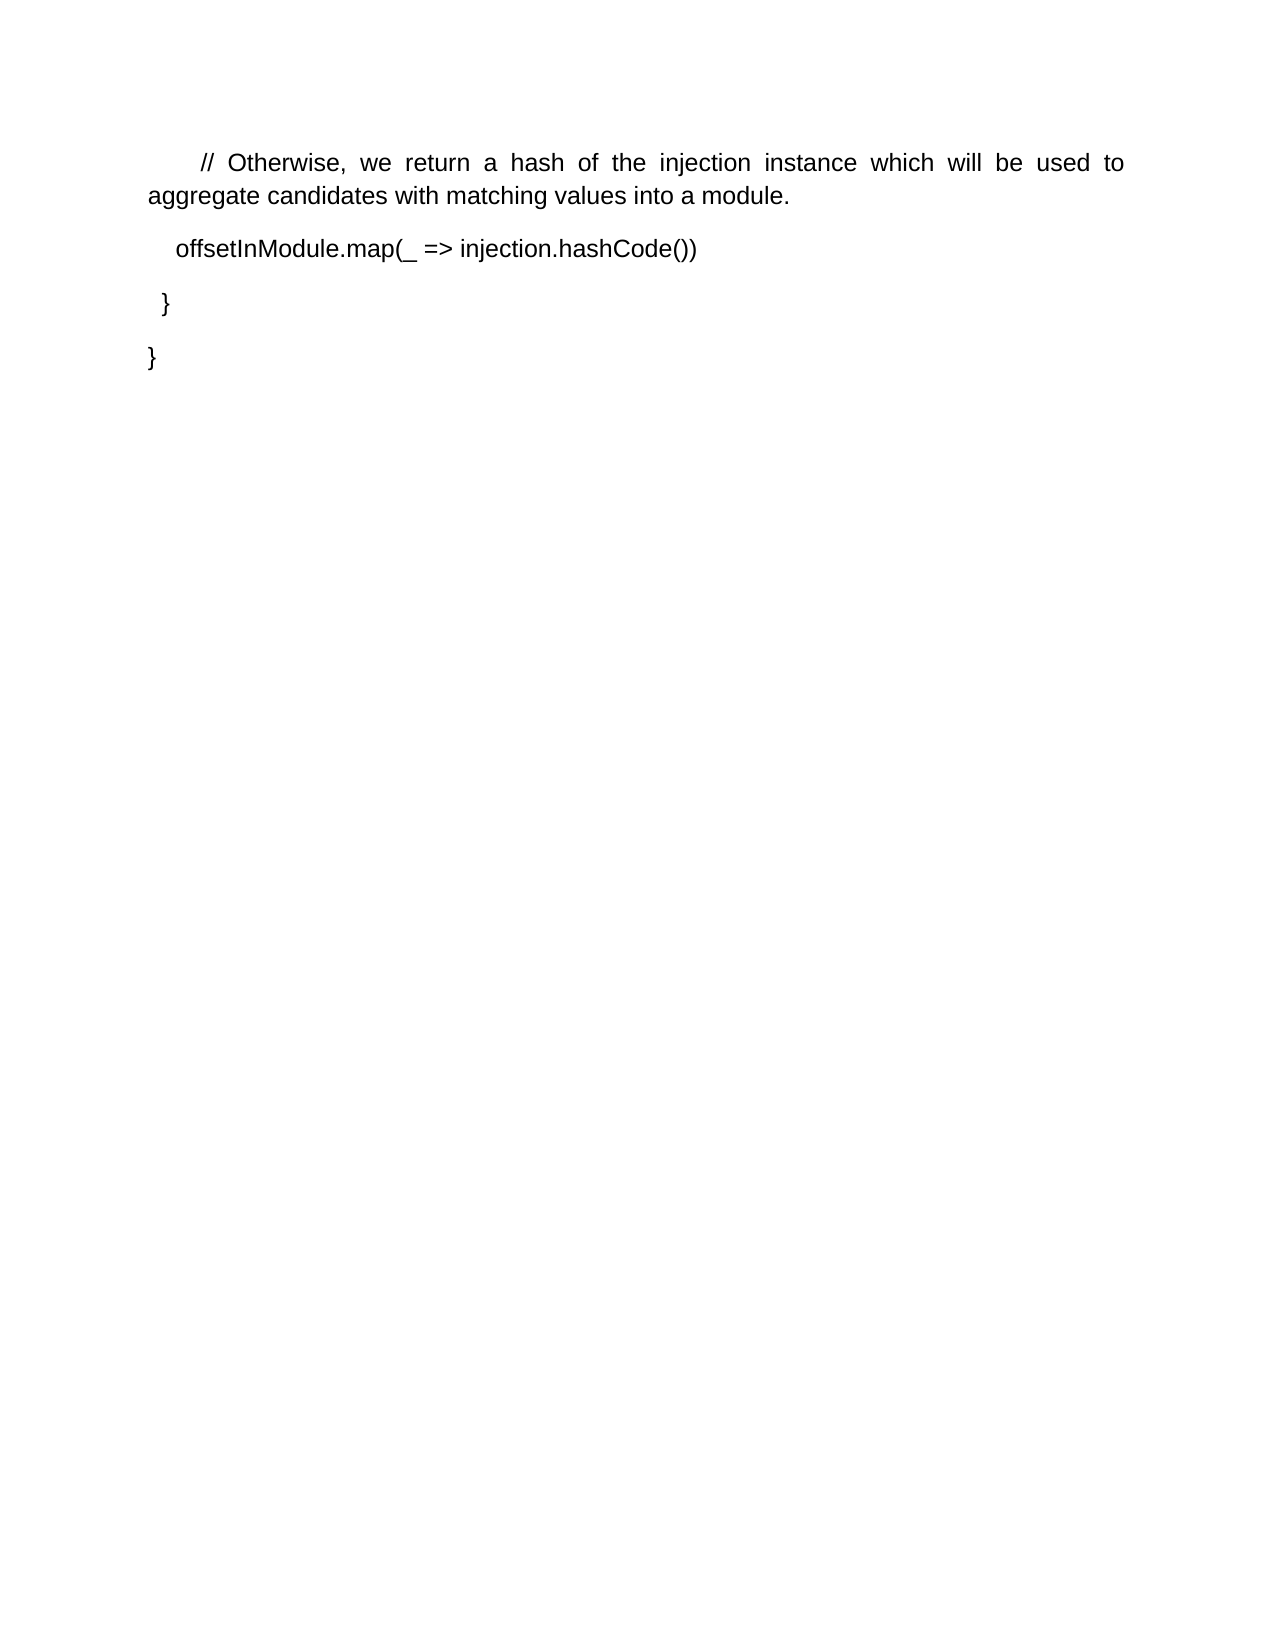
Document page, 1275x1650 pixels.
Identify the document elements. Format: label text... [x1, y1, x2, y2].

text } [148, 288, 1127, 317]
text } [148, 342, 1127, 371]
text offsetInModule.map(_ => injection.hashCode()) [148, 234, 1127, 263]
text // Otherwise, we return a hash of the injection instance which will be used to aggregate candidates with matching values into a module. [148, 148, 1127, 209]
